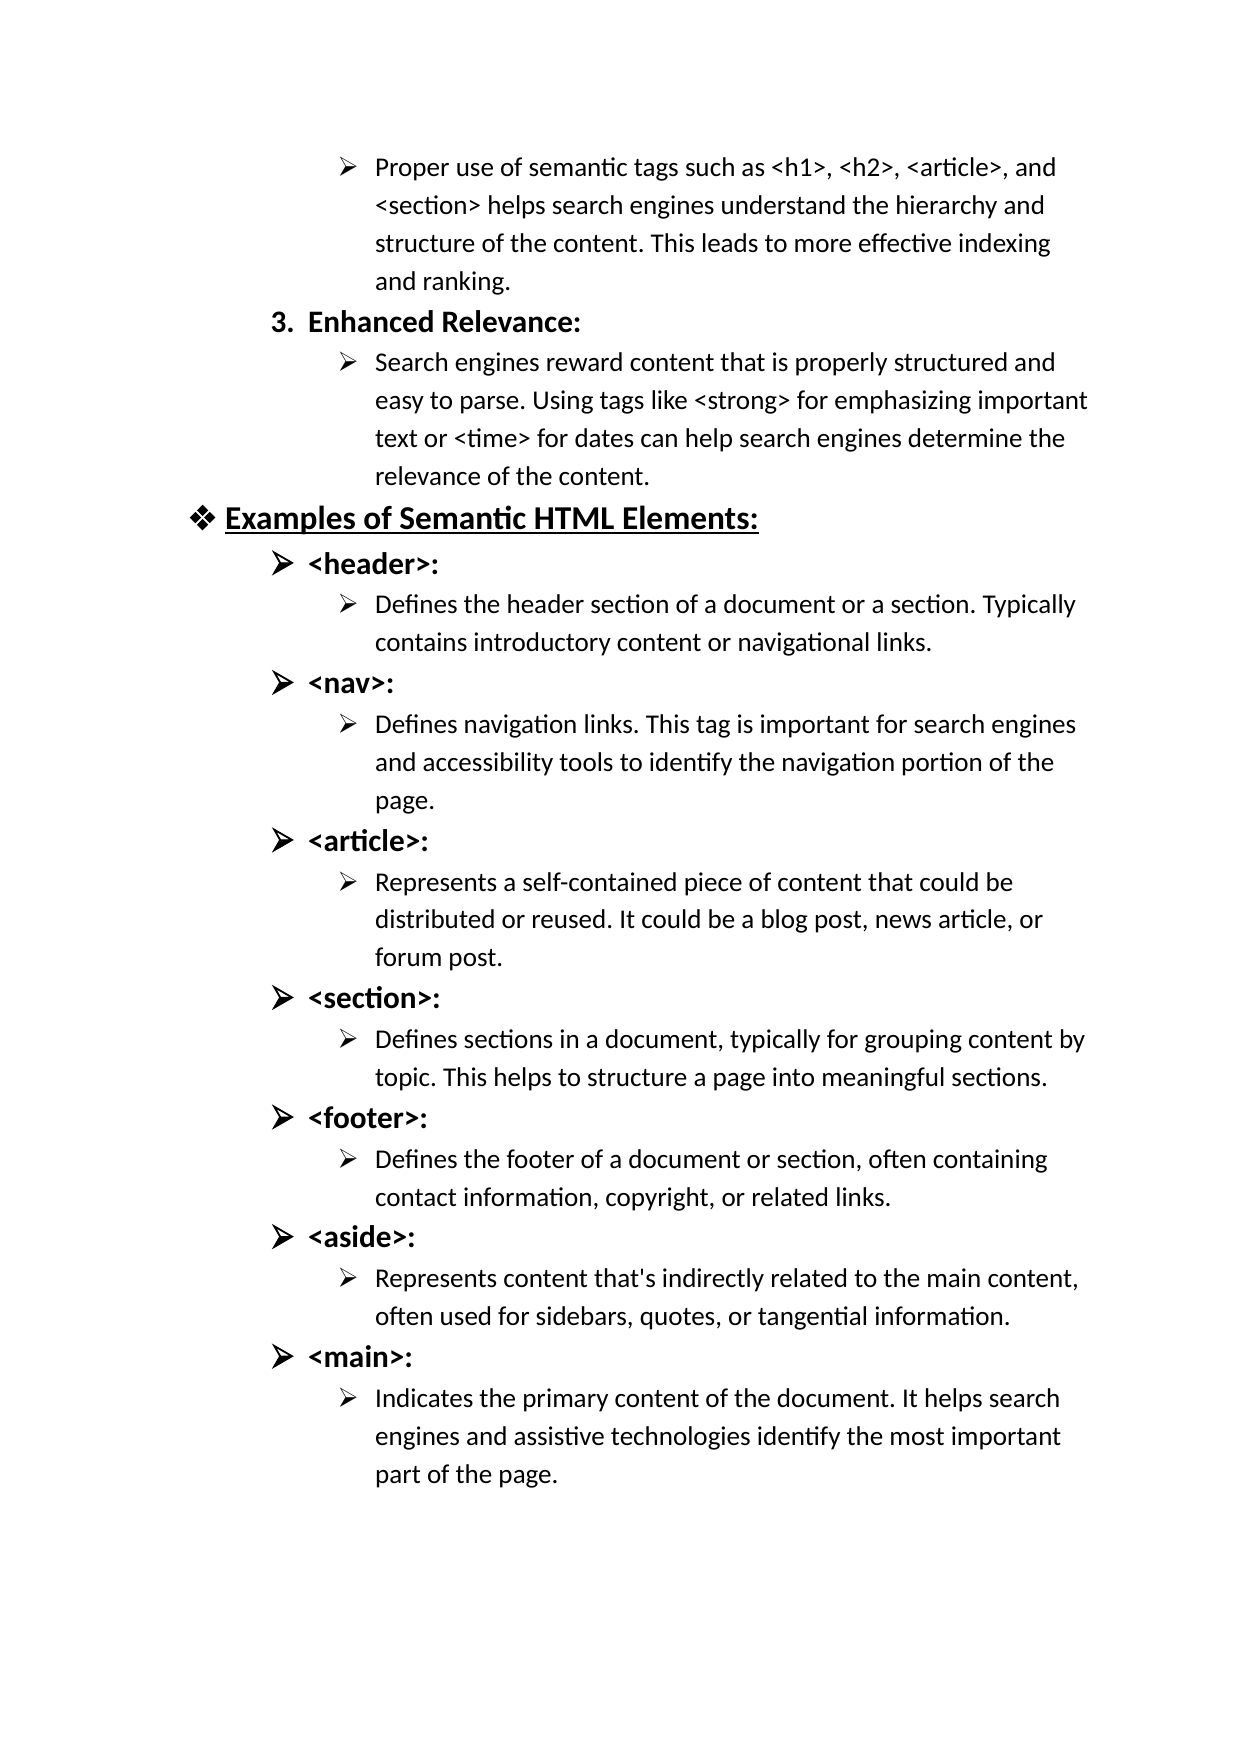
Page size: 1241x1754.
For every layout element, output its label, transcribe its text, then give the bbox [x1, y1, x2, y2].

list Represents a self-contained piece of content that could be distributed or reused. It could be a blog post, news article, or forum post. [337, 865, 1090, 973]
list <article>: [270, 821, 1090, 859]
list Defines sections in a document, typically for grouping content by topic. This helps to structure a page into meaningful sections. [337, 1022, 1090, 1093]
list <nav>: [270, 663, 1090, 702]
list <footer>: [270, 1098, 1090, 1136]
list <aside>: [270, 1218, 1090, 1256]
list Enhanced Relevance: [270, 302, 1090, 340]
list Defines the footer of a document or section, often containing contact information, copyright, or related links. [337, 1142, 1090, 1213]
list Proper use of semantic tags such as <h1>, <h2>, <article>, and <section> helps search engines understand the hierarchy and structure of the content. This leads to more effective indexing and ranking. [337, 150, 1090, 297]
list <section>: [270, 978, 1090, 1017]
list Defines the header section of a document or a section. Typically contains introductory content or navigational links. [337, 588, 1090, 658]
list Search engines reward content that is properly structured and easy to parse. Using tags like <strong> for emphasizing important text or <time> for dates can help search engines determine the relevance of the content. [337, 345, 1090, 492]
list Indicates the primary content of the document. It helps search engines and assistive technologies identify the most important part of the page. [337, 1381, 1090, 1490]
list Examples of Semantic HTML Elements: [187, 497, 1090, 538]
list Defines navigation links. This tag is important for search engines and accessibility tools to identify the navigation portion of the page. [337, 707, 1090, 816]
list <main>: [270, 1337, 1090, 1375]
list Represents content that's indirectly related to the main content, often used for sidebars, quotes, or tangential information. [337, 1261, 1090, 1332]
list <header>: [270, 544, 1090, 582]
